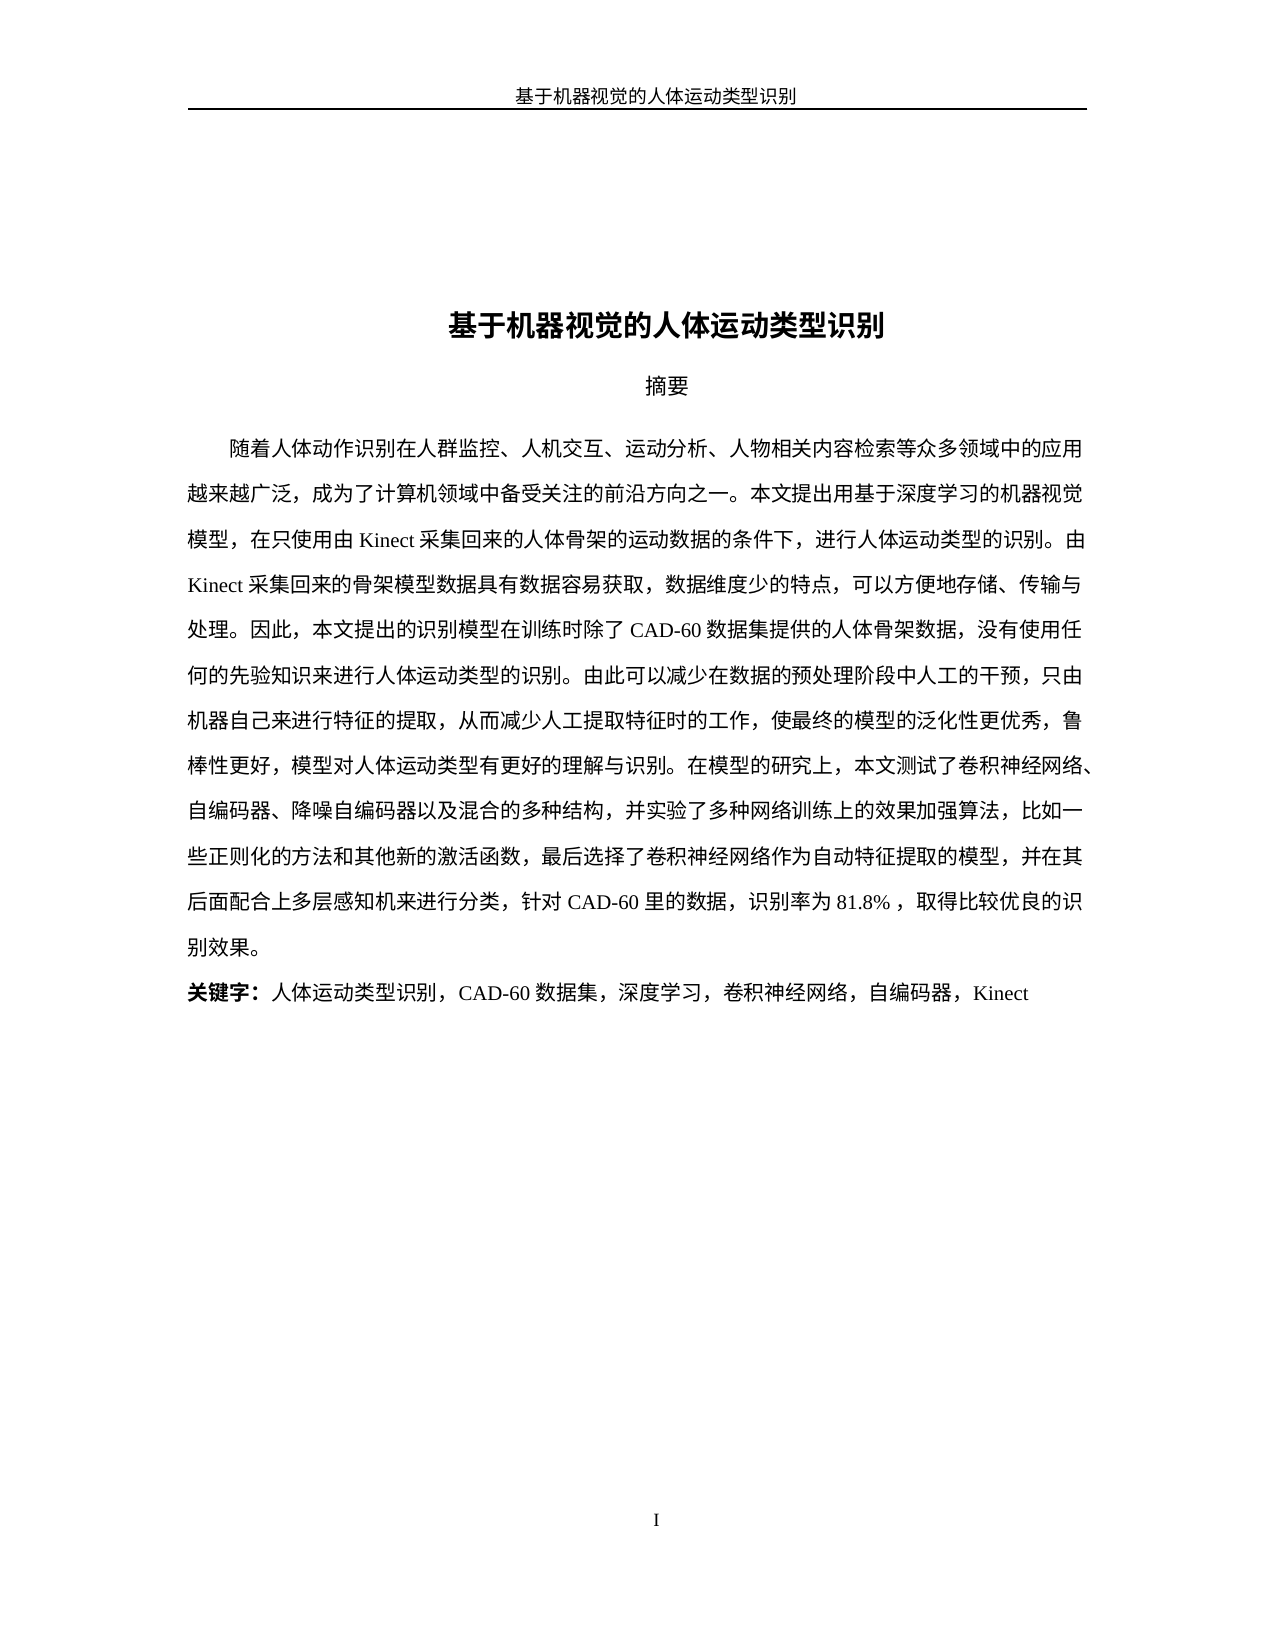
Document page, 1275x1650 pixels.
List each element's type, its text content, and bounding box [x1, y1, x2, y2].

subtitle 摘要 [209, 369, 1066, 401]
text 随着人体动作识别在人群监控、人机交互、运动分析、人物相关内容检索等众多领域中的应用越来越广泛，成为了计算机领域中备受关注的前沿方向之一。本文提出用基于深度学习的机器视觉模型，在只使用由 Kinect 采集回来的人体骨架的运动数据的条件下，进行人体运动类型的识别。由 Kinect 采集回来的骨架模型数据具有数据容易获取，数据维度少的特点，可以方便地存储、传输与处理。因此，本文提出的识别模型在训练时除了 CAD-60 数据集提供的人体骨架数据，没有使用任何的先验知识来进行人体运动类型的识别。由此可以减少在数据的预处理阶段中人工的干预，只由机器自己来进行特征的提取，从而减少人工提取特征时的工作，使最终的模型的泛化性更优秀，鲁棒性更好，模型对人体运动类型有更好的理解与识别。在模型的研究上，本文测试了卷积神经网络、自编码器、降噪自编码器以及混合的多种结构，并实验了多种网络训练上的效果加强算法，比如一些正则化的方法和其他新的激活函数，最后选择了卷积神经网络作为自动特征提取的模型，并在其后面配合上多层感知机来进行分类，针对 CAD-60 里的数据，识别率为 81.8% ，取得比较优良的识别效果。 关键字：人体运动类型识别，CAD-60 数据集，深度学习，卷积神经网络，自编码器，Kinect [187, 432, 1087, 1006]
title 基于机器视觉的人体运动类型识别 [209, 302, 1066, 344]
